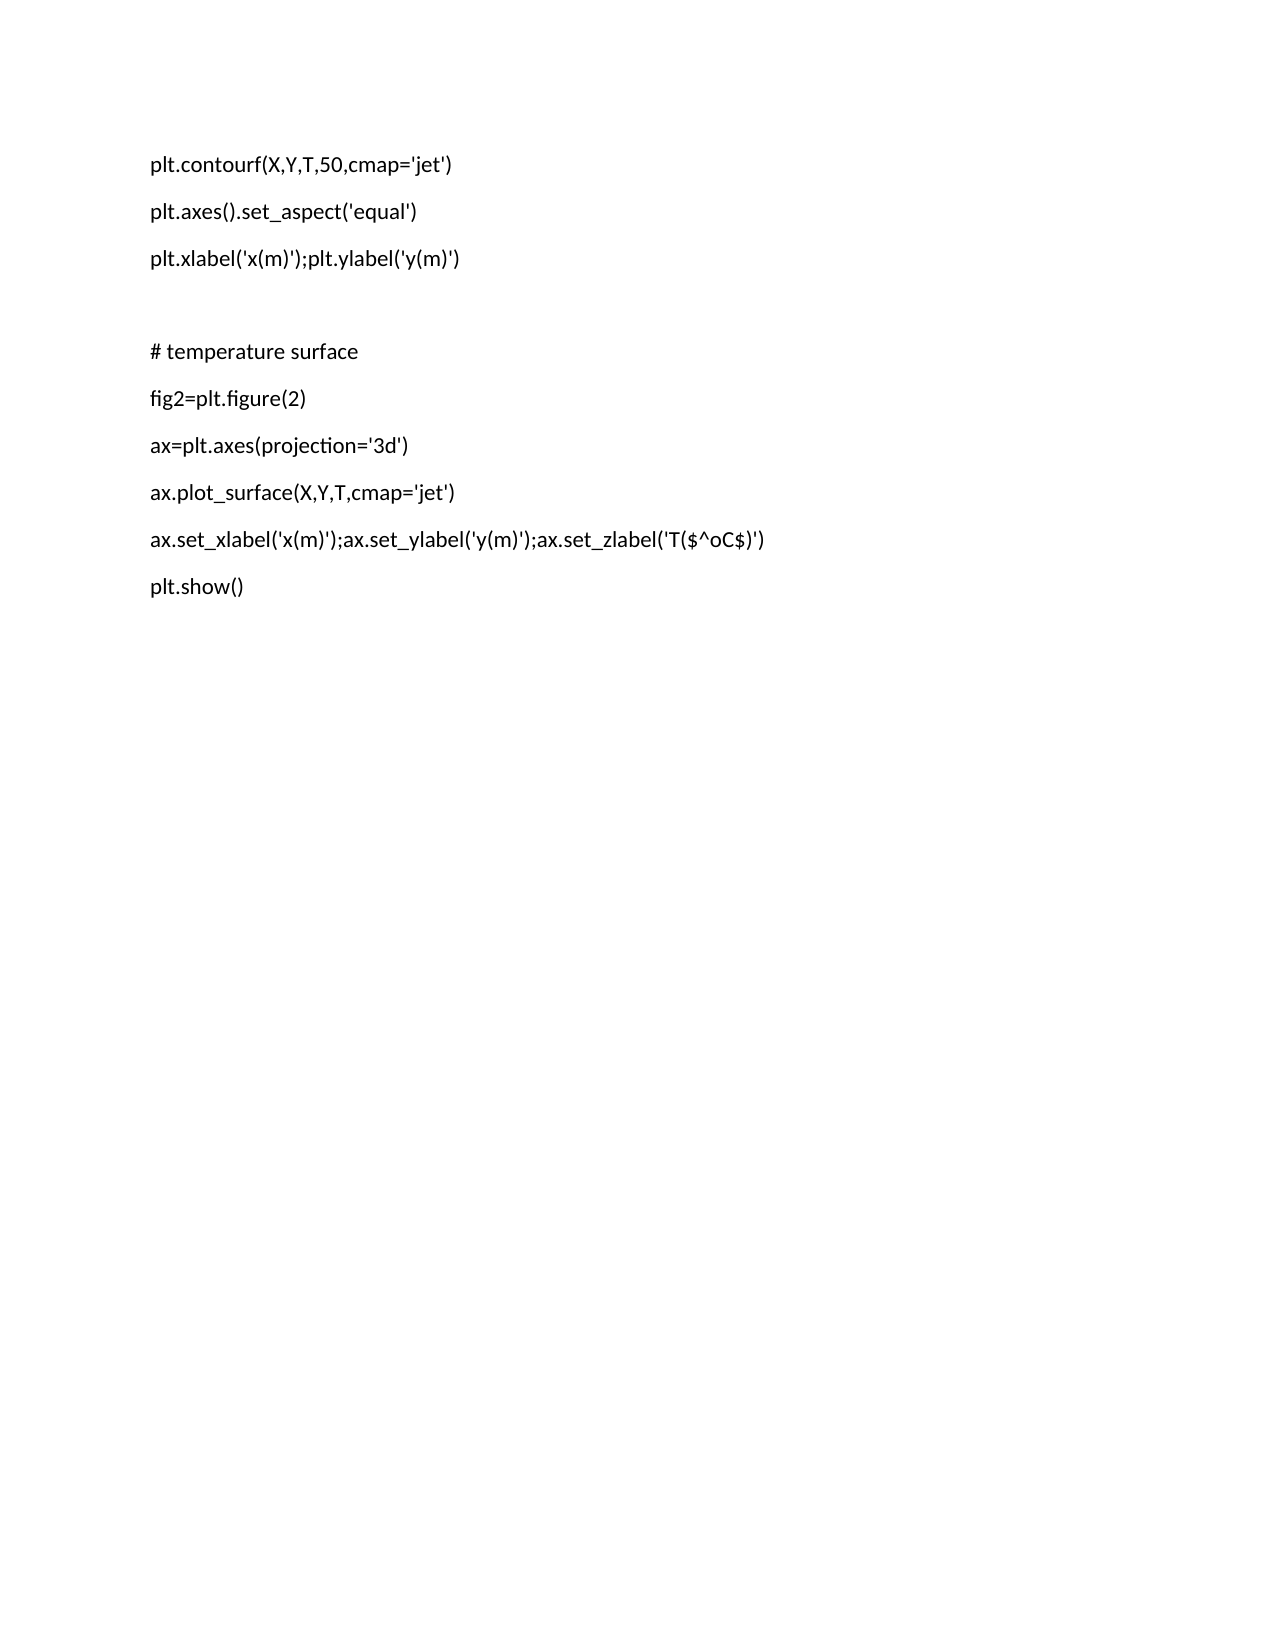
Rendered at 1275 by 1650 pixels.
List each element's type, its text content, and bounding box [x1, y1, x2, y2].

text fig2=plt.figure(2) [150, 384, 1125, 412]
text plt.show() [150, 572, 1125, 600]
text # temperature surface [150, 337, 1125, 366]
text plt.contourf(X,Y,T,50,cmap='jet') [150, 150, 1125, 178]
text ax.plot_surface(X,Y,T,cmap='jet') [150, 478, 1125, 506]
text plt.xlabel('x(m)');plt.ylabel('y(m)') [150, 244, 1125, 272]
text ax.set_xlabel('x(m)');ax.set_ylabel('y(m)');ax.set_zlabel('T($^oC$)') [150, 525, 1125, 553]
text plt.axes().set_aspect('equal') [150, 197, 1125, 225]
text ax=plt.axes(projection='3d') [150, 431, 1125, 459]
